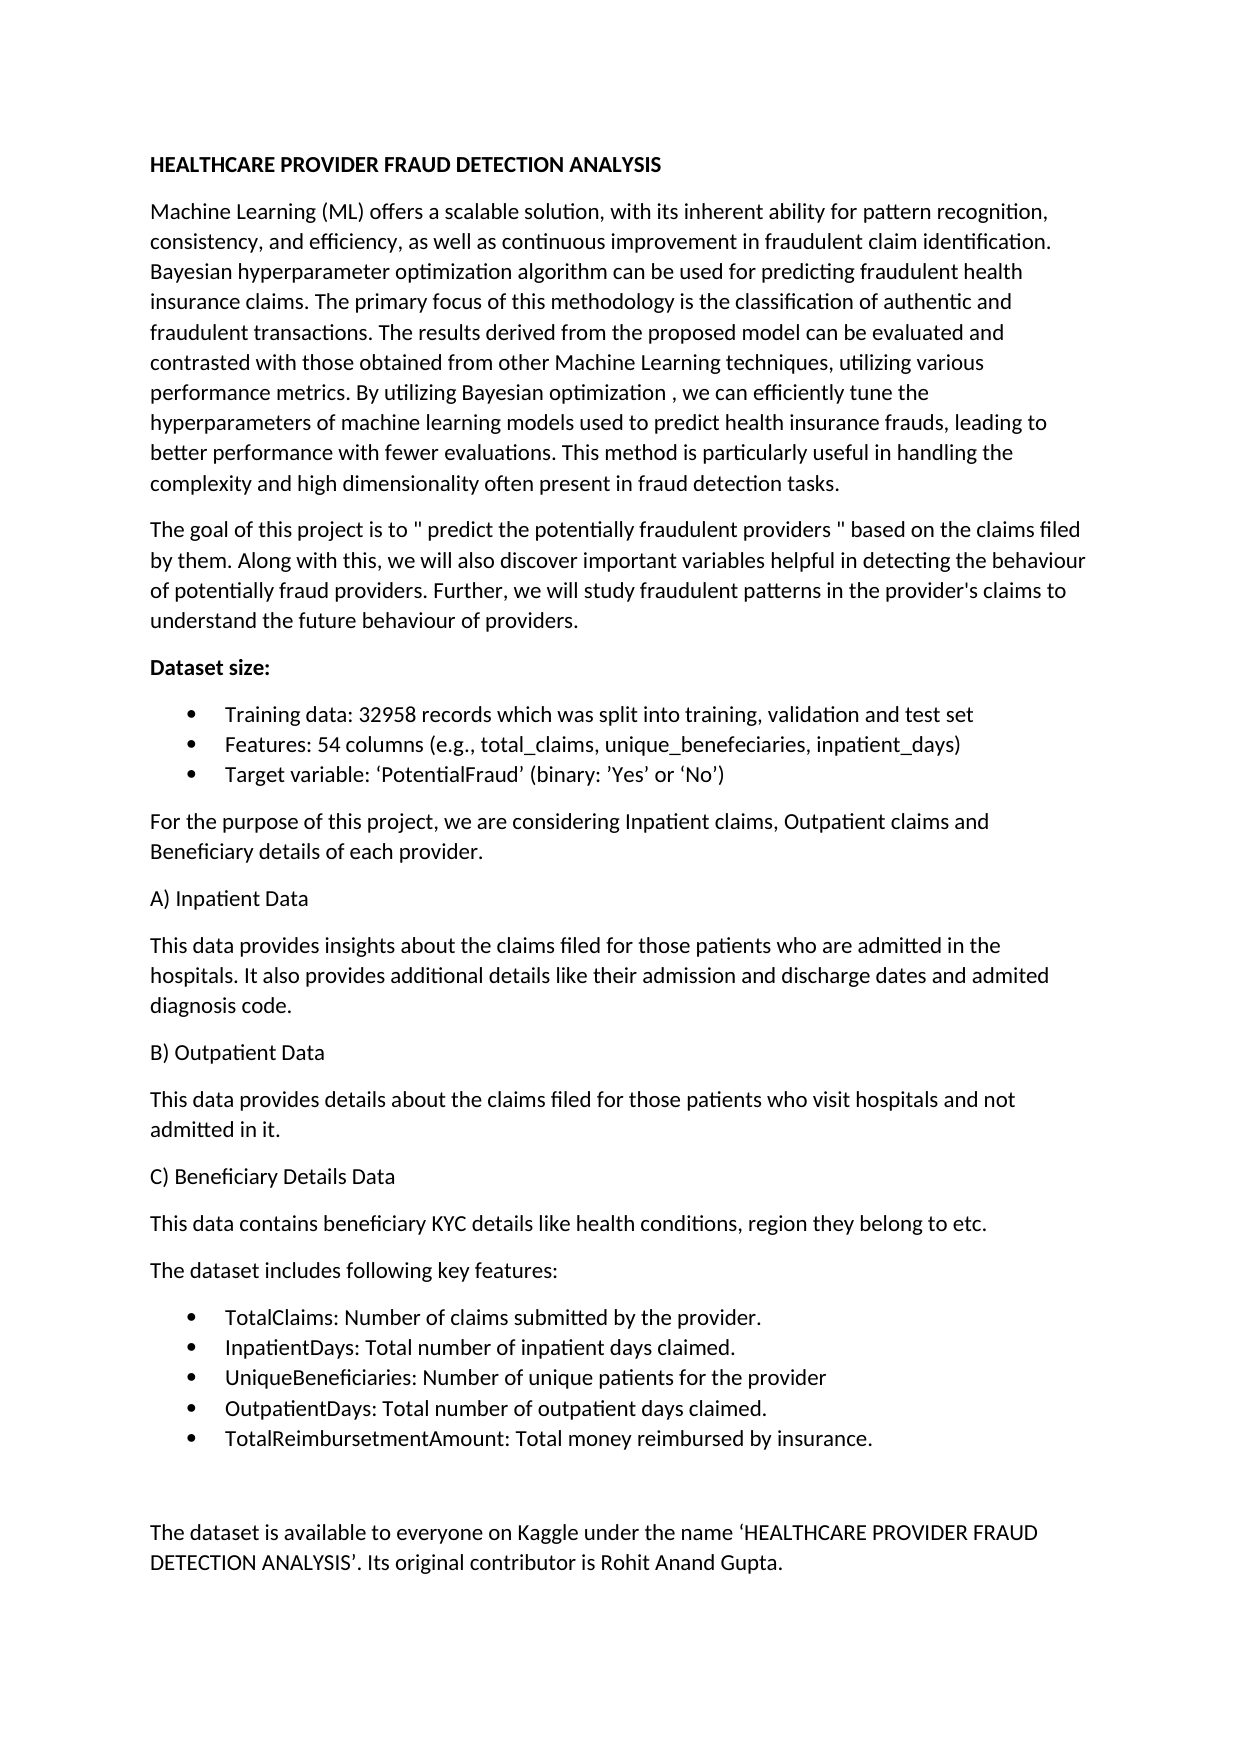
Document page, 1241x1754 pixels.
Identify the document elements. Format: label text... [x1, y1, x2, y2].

text Machine Learning (ML) offers a scalable solution, with its inherent ability for pattern recognition, consistency, and efficiency, as well as continuous improvement in fraudulent claim identification. Bayesian hyperparameter optimization algorithm can be used for predicting fraudulent health insurance claims. The primary focus of this methodology is the classification of authentic and fraudulent transactions. The results derived from the proposed model can be evaluated and contrasted with those obtained from other Machine Learning techniques, utilizing various performance metrics. By utilizing Bayesian optimization , we can efficiently tune the hyperparameters of machine learning models used to predict health insurance frauds, leading to better performance with fewer evaluations. This method is particularly useful in handling the complexity and high dimensionality often present in fraud detection tasks. [150, 197, 1090, 497]
list Features: 54 columns (e.g., total_claims, unique_benefeciaries, inpatient_days) [187, 730, 1090, 758]
list OutpatientDays: Total number of outpatient days claimed. [187, 1394, 1090, 1422]
list TotalReimbursetmentAmount: Total money reimbursed by insurance. [187, 1424, 1090, 1452]
text HEALTHCARE PROVIDER FRAUD DETECTION ANALYSIS [150, 150, 1090, 178]
text For the purpose of this project, we are considering Inpatient claims, Outpatient claims and Beneficiary details of each provider. [150, 807, 1090, 866]
list InpatientDays: Total number of inpatient days claimed. [187, 1333, 1090, 1361]
text This data provides insights about the claims filed for those patients who are admitted in the hospitals. It also provides additional details like their admission and discharge dates and admited diagnosis code. [150, 931, 1090, 1020]
text B) Outpatient Data [150, 1038, 1090, 1067]
text The goal of this project is to " predict the potentially fraudulent providers " based on the claims filed by them. Along with this, we will also discover important variables helpful in detecting the behaviour of potentially fraud providers. Further, we will study fraudulent patterns in the provider's claims to understand the future behaviour of providers. [150, 516, 1090, 634]
text This data provides details about the claims filed for those patients who visit hospitals and not admitted in it. [150, 1085, 1090, 1144]
text The dataset is available to everyone on Kaggle under the name ‘HEALTHCARE PROVIDER FRAUD DETECTION ANALYSIS’. Its original contributor is Rohit Anand Gupta. [150, 1518, 1090, 1576]
text This data contains beneficiary KYC details like health conditions, region they belong to etc. [150, 1209, 1090, 1237]
text A) Inpatient Data [150, 884, 1090, 912]
list Training data: 32958 records which was split into training, validation and test set [187, 700, 1090, 728]
list UniqueBeneficiaries: Number of unique patients for the provider [187, 1363, 1090, 1392]
list TotalClaims: Number of claims submitted by the provider. [187, 1303, 1090, 1331]
list Target variable: ‘PotentialFraud’ (binary: ’Yes’ or ‘No’) [187, 760, 1090, 788]
text Dataset size: [150, 653, 1090, 681]
text C) Beneficiary Details Data [150, 1162, 1090, 1191]
text The dataset includes following key features: [150, 1256, 1090, 1284]
